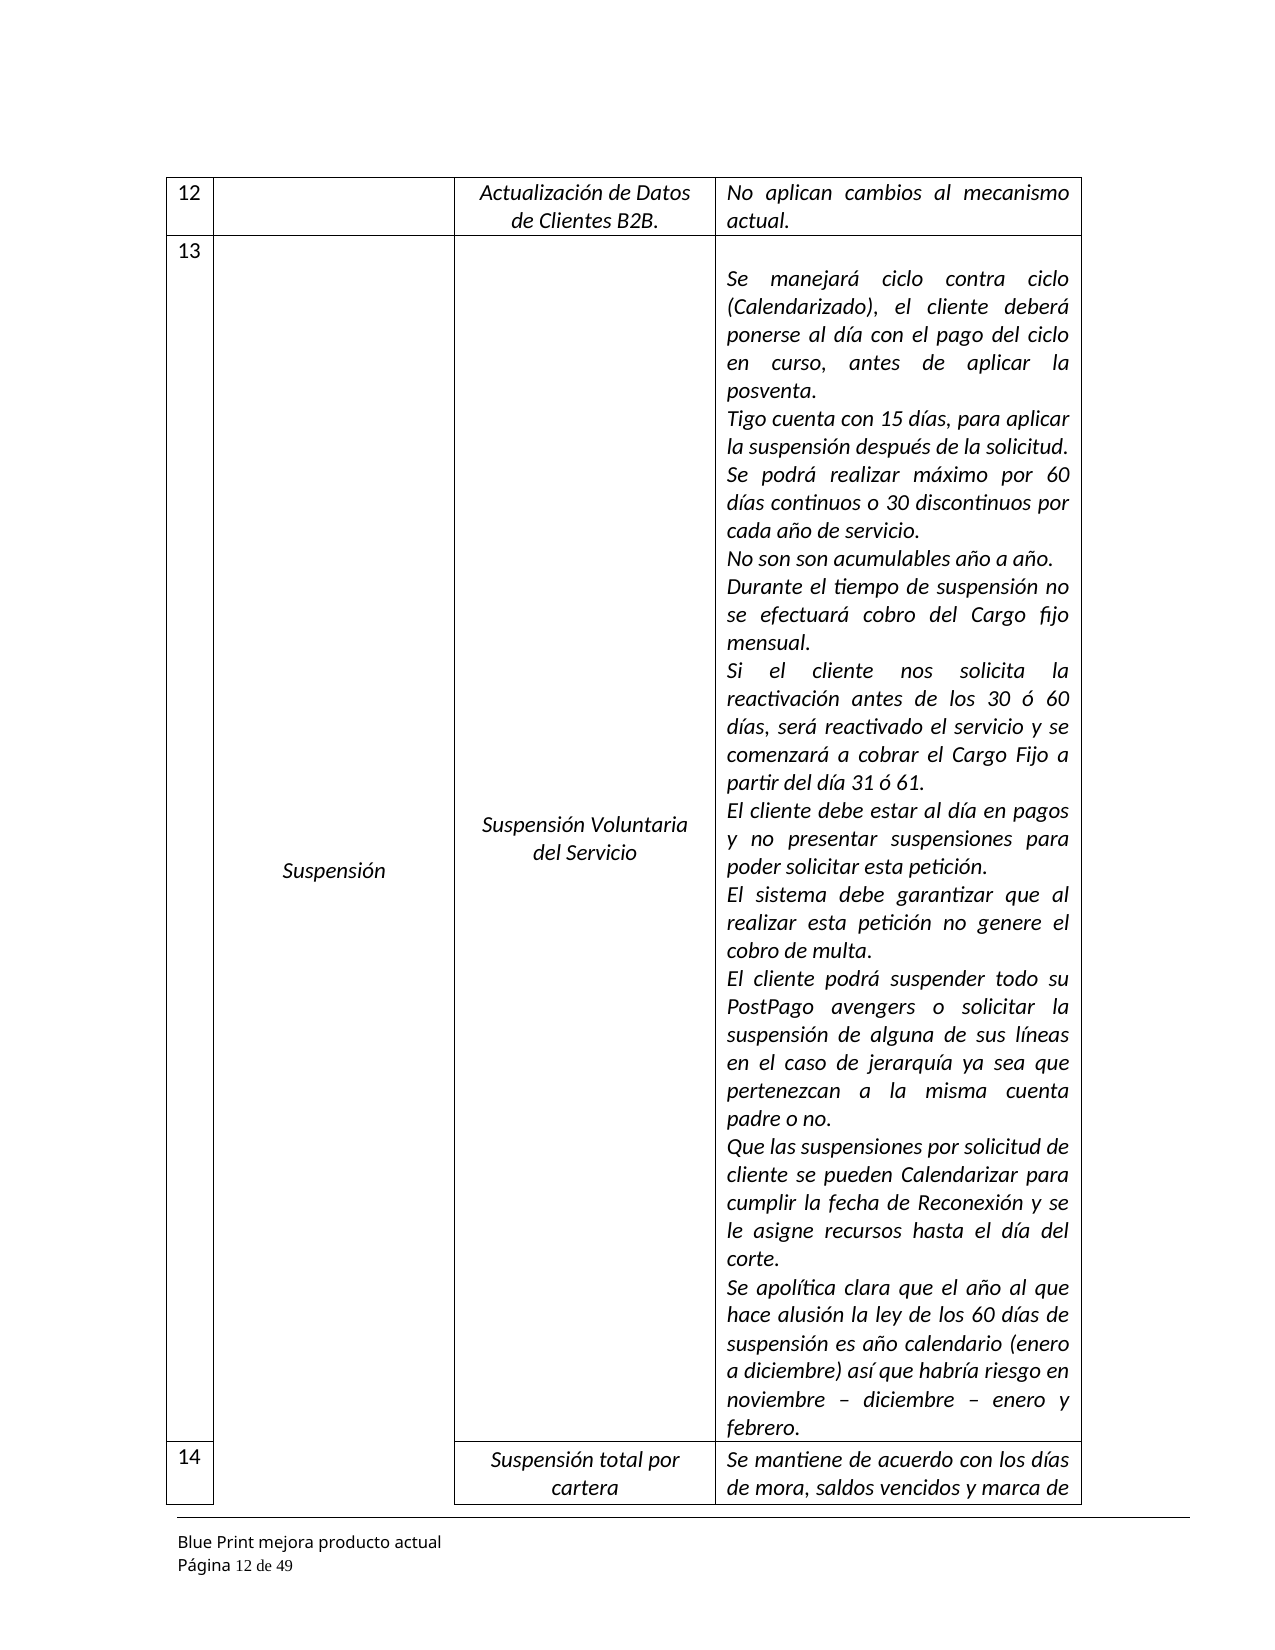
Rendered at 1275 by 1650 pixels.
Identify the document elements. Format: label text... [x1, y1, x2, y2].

table_cell Suspensión [214, 236, 454, 1504]
table_cell Se manejará ciclo contra ciclo (Calendarizado), el cliente deberá ponerse al día con el pago del ciclo en curso, antes de aplicar la posventa. Tigo cuenta con 15 días, para aplicar la suspensión después de la solicitud. Se podrá realizar máximo por 60 días continuos o 30 discontinuos por cada año de servicio. No son son acumulables año a año. Durante el tiempo de suspensión no se efectuará cobro del Cargo fijo mensual. Si el cliente nos solicita la reactivación antes de los 30 ó 60 días, será reactivado el servicio y se comenzará a cobrar el Cargo Fijo a partir del día 31 ó 61. El cliente debe estar al día en pagos y no presentar suspensiones para poder solicitar esta petición. El sistema debe garantizar que al realizar esta petición no genere el cobro de multa. El cliente podrá suspender todo su PostPago avengers o solicitar la suspensión de alguna de sus líneas en el caso de jerarquía ya sea que pertenezcan a la misma cuenta padre o no. Que las suspensiones por solicitud de cliente se pueden Calendarizar para cumplir la fecha de Reconexión y se le asigne recursos hasta el día del corte. Se apolítica clara que el año al que hace alusión la ley de los 60 días de suspensión es año calendario (enero a diciembre) así que habría riesgo en noviembre – diciembre – enero y febrero. [716, 236, 1081, 1441]
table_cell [455, 1442, 715, 1504]
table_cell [716, 1442, 1081, 1504]
table_cell No aplican cambios al mecanismo actual. [716, 178, 1081, 235]
table_cell 12 [167, 178, 213, 235]
table_cell 13 [167, 236, 213, 1441]
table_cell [214, 178, 454, 235]
table_cell 14 [167, 1442, 213, 1504]
table_cell Actualización de Datos de Clientes B2B. [455, 178, 715, 235]
table_cell Suspensión Voluntaria del Servicio [455, 236, 715, 1441]
